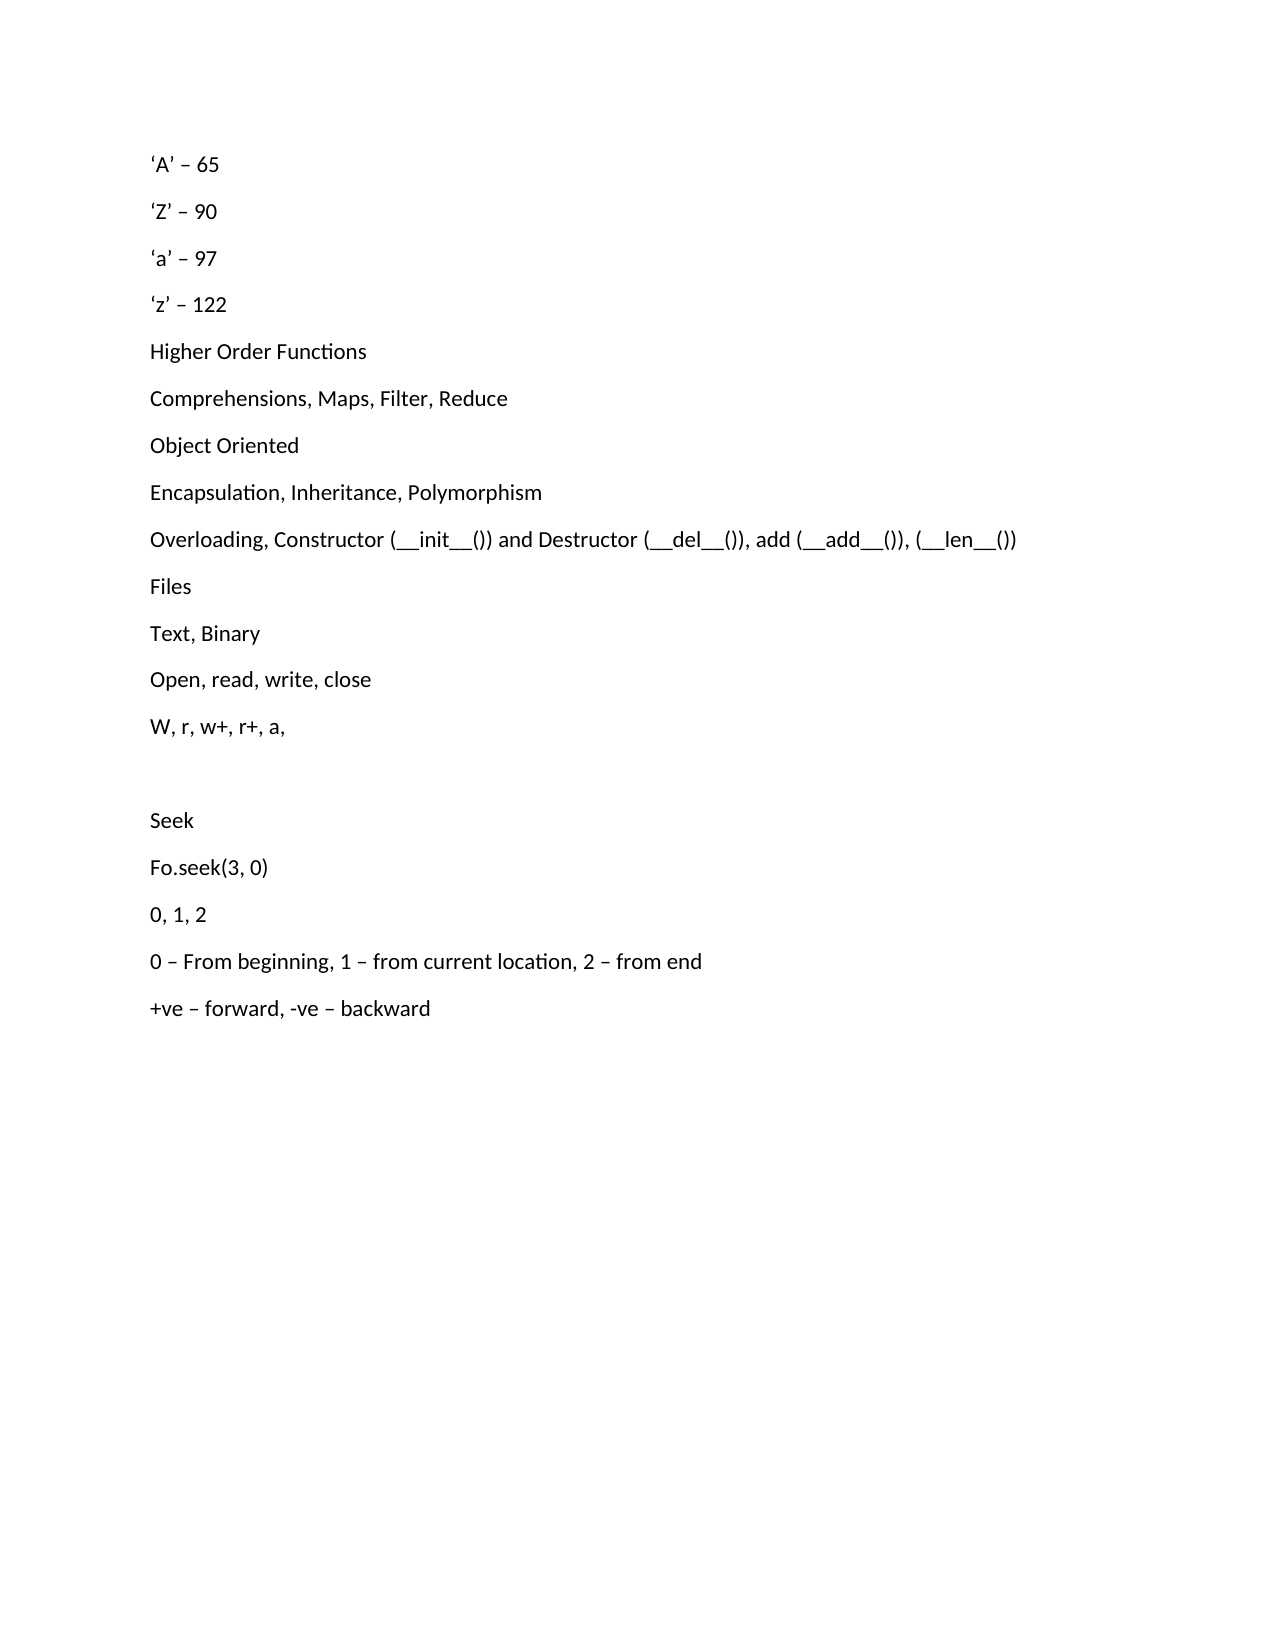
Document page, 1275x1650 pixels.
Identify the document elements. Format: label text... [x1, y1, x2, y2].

text Encapsulation, Inheritance, Polymorphism [150, 478, 1125, 506]
text Overloading, Constructor (__init__()) and Destructor (__del__()), add (__add__()), (__len__()) [150, 525, 1125, 553]
text 0, 1, 2 [150, 900, 1125, 928]
text Comprehensions, Maps, Filter, Reduce [150, 384, 1125, 412]
text 0 – From beginning, 1 – from current location, 2 – from end [150, 947, 1125, 975]
text ‘z’ – 122 [150, 291, 1125, 319]
text Seek [150, 806, 1125, 834]
text Higher Order Functions [150, 337, 1125, 366]
text Open, read, write, close [150, 666, 1125, 694]
text W, r, w+, r+, a, [150, 712, 1125, 741]
text Text, Binary [150, 619, 1125, 647]
text Fo.seek(3, 0) [150, 853, 1125, 881]
text ‘A’ – 65 [150, 150, 1125, 178]
text ‘Z’ – 90 [150, 197, 1125, 225]
text Object Oriented [150, 431, 1125, 459]
text ‘a’ – 97 [150, 244, 1125, 272]
text +ve – forward, -ve – backward [150, 994, 1125, 1022]
text Files [150, 572, 1125, 600]
